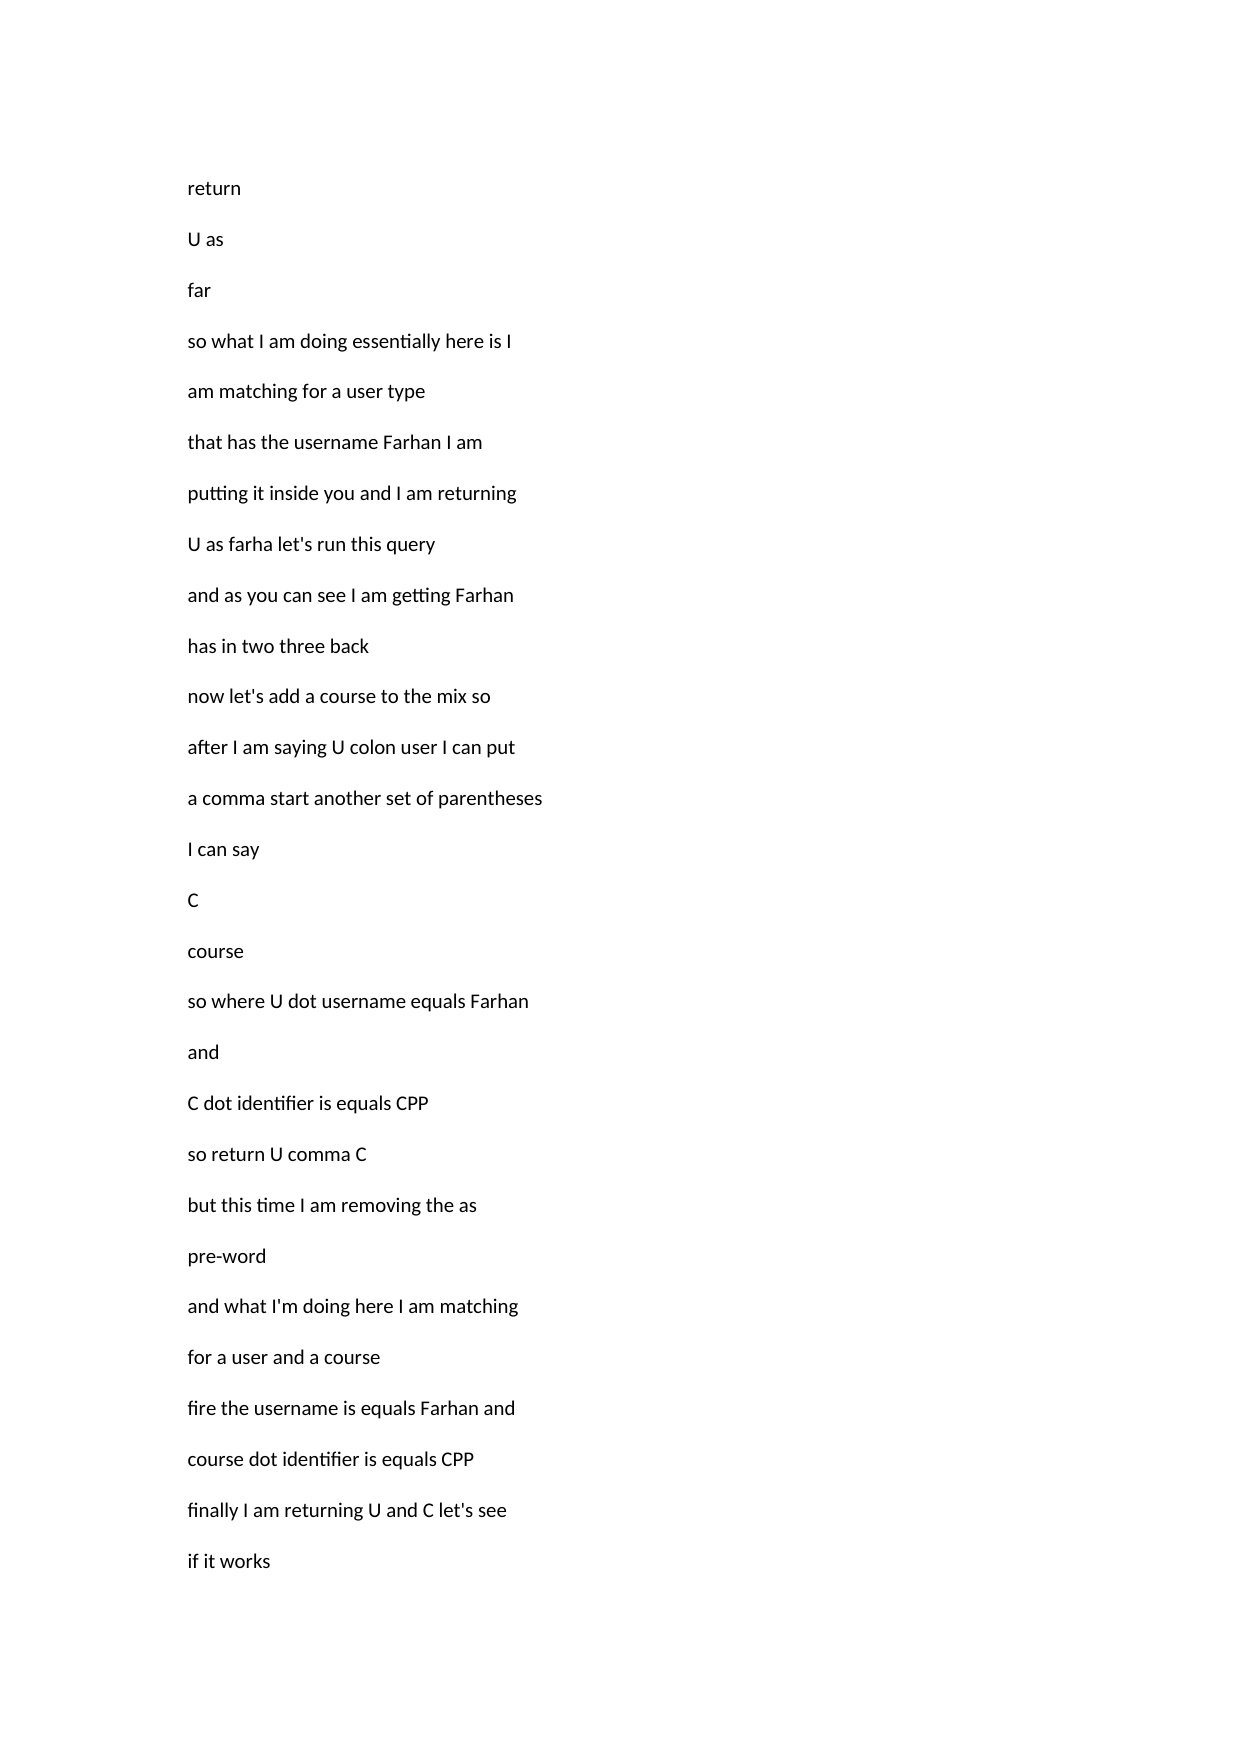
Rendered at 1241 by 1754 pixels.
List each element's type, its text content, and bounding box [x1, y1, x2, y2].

text that has the username Farhan I am [187, 429, 1053, 455]
text am matching for a user type [187, 379, 1053, 404]
text pre-word [187, 1243, 1053, 1268]
text so return U comma C [187, 1141, 1053, 1167]
text fire the username is equals Farhan and [187, 1395, 1053, 1421]
text C [187, 887, 1053, 912]
text return [187, 175, 1053, 201]
text if it works [187, 1548, 1053, 1573]
text C dot identifier is equals CPP [187, 1090, 1053, 1116]
text and as you can see I am getting Farhan [187, 582, 1053, 607]
text and what I'm doing here I am matching [187, 1294, 1053, 1319]
text a comma start another set of parentheses [187, 785, 1053, 811]
text U as [187, 226, 1053, 252]
text course dot identifier is equals CPP [187, 1446, 1053, 1472]
text U as farha let's run this query [187, 531, 1053, 557]
text after I am saying U colon user I can put [187, 734, 1053, 760]
text now let's add a course to the mix so [187, 684, 1053, 709]
text but this time I am removing the as [187, 1192, 1053, 1217]
text finally I am returning U and C let's see [187, 1497, 1053, 1522]
text far [187, 277, 1053, 302]
text for a user and a course [187, 1344, 1053, 1370]
text and [187, 1039, 1053, 1065]
text so where U dot username equals Farhan [187, 989, 1053, 1014]
text so what I am doing essentially here is I [187, 328, 1053, 353]
text I can say [187, 836, 1053, 862]
text has in two three back [187, 633, 1053, 658]
text course [187, 938, 1053, 963]
text putting it inside you and I am returning [187, 480, 1053, 506]
